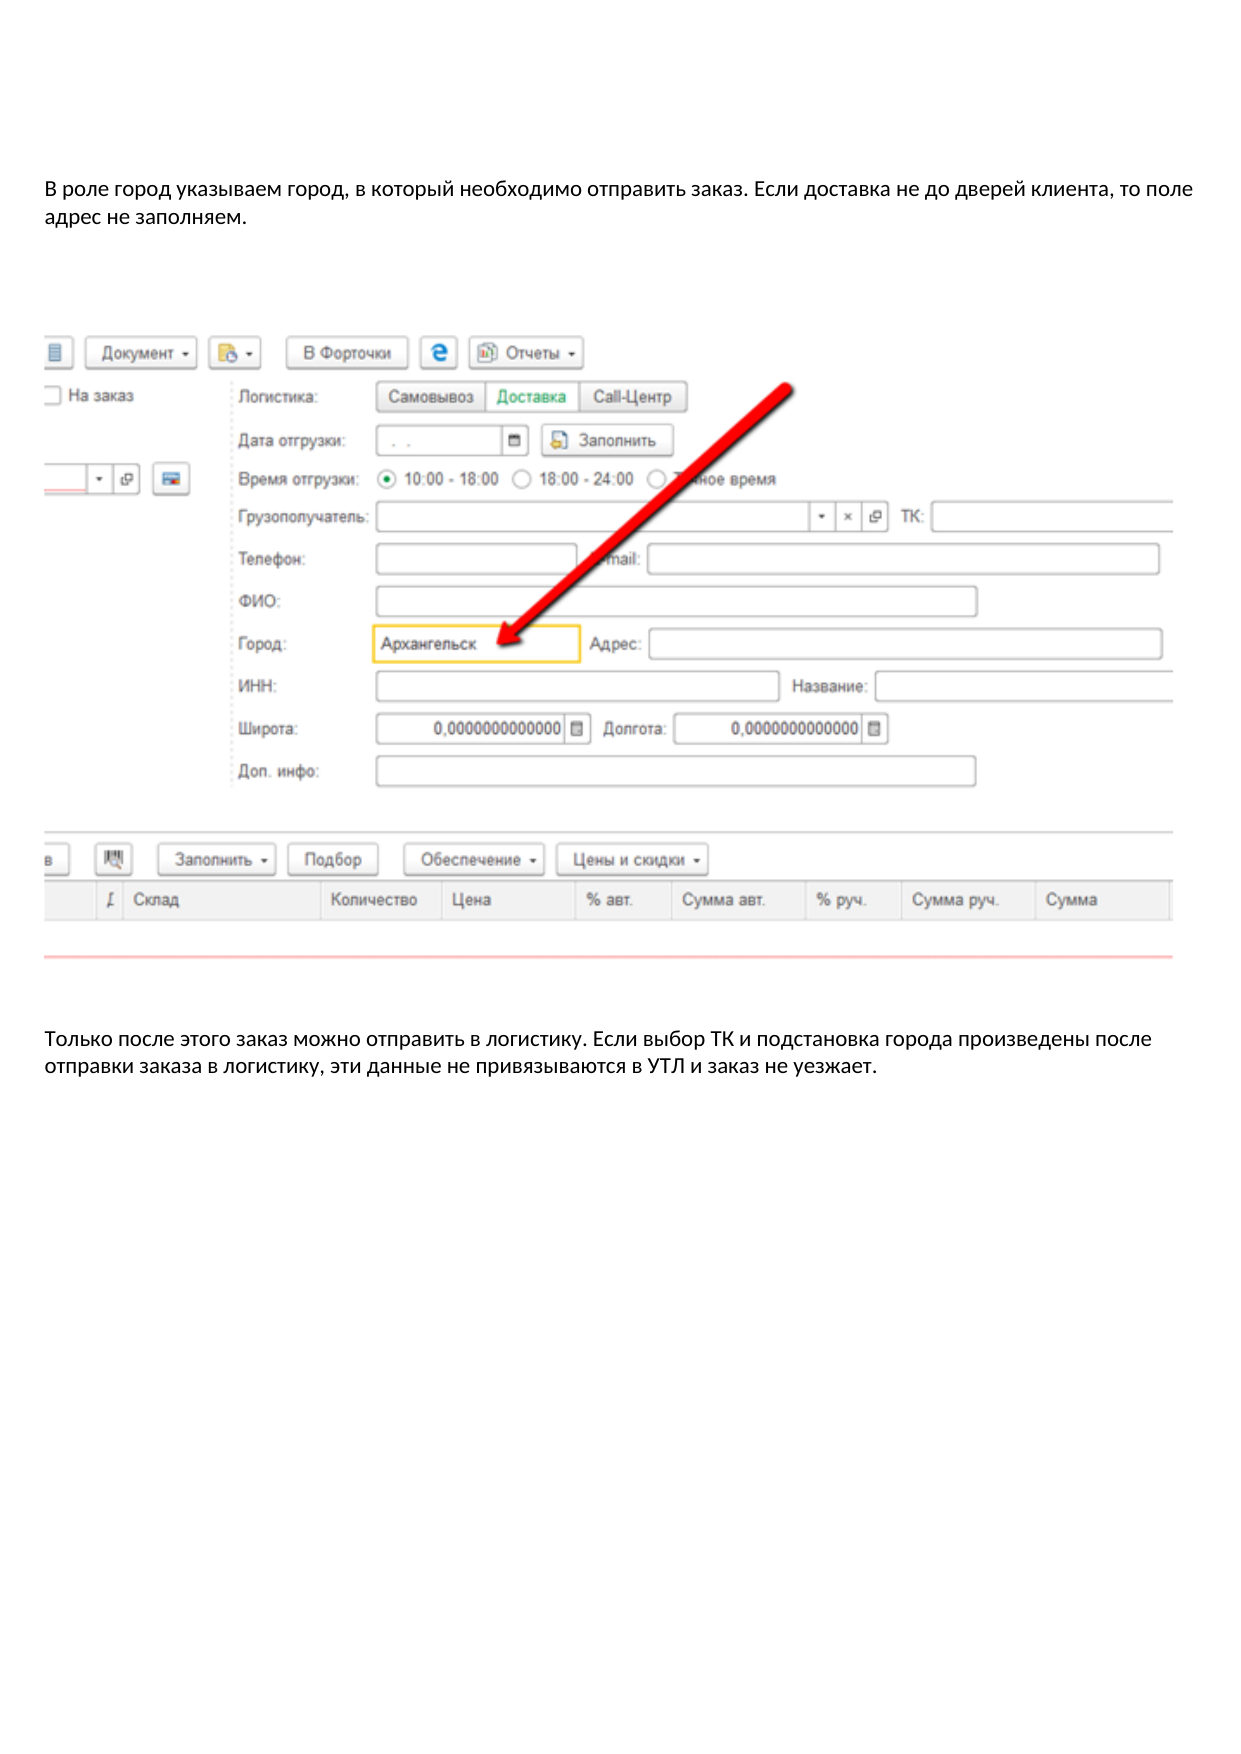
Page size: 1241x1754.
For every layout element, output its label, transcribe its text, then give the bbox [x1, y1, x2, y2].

picture [44, 258, 1174, 968]
text Только после этого заказ можно отправить в логистику. Если выбор ТК и подстановка города произведены после отправки заказа в логистику, эти данные не привязываются в УТЛ и заказ не уезжает. [44, 1024, 1196, 1080]
text В роле город указываем город, в который необходимо отправить заказ. Если доставка не до дверей клиента, то поле адрес не заполняем. [44, 174, 1196, 230]
